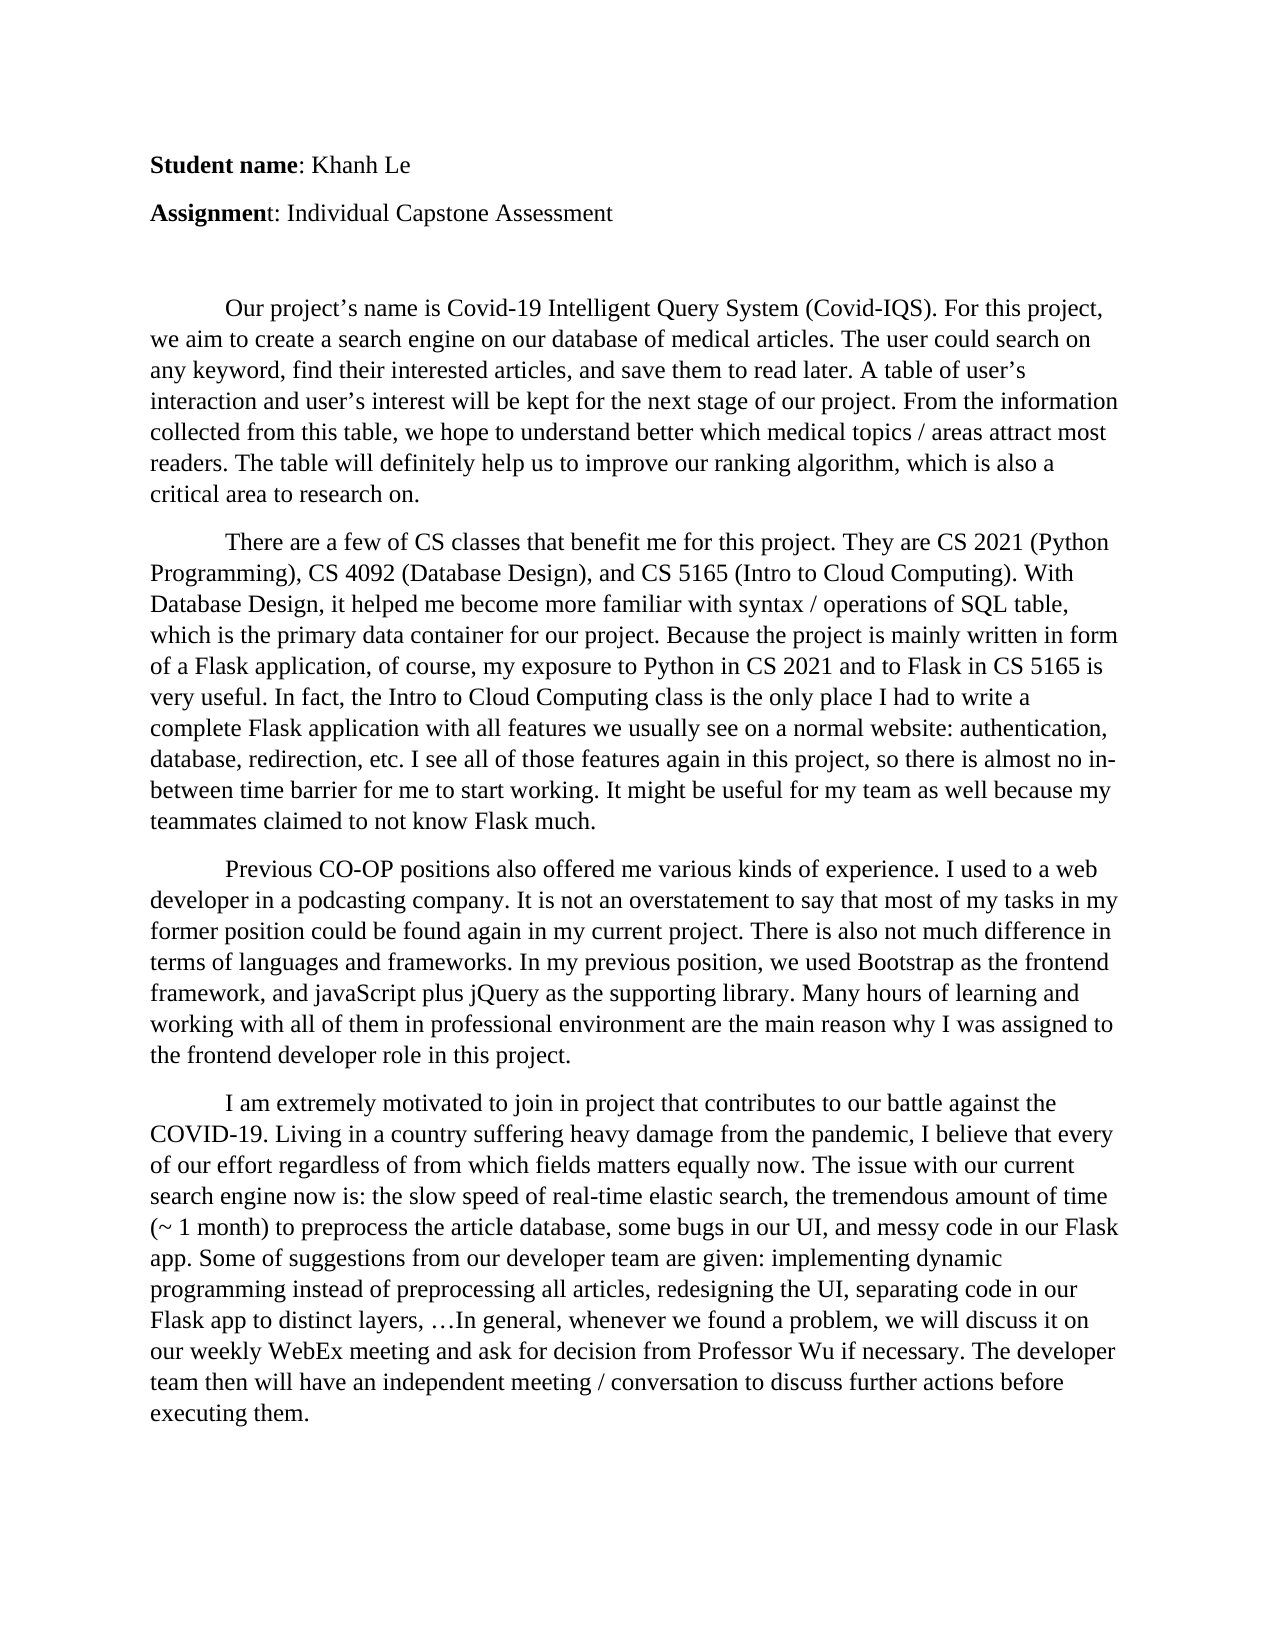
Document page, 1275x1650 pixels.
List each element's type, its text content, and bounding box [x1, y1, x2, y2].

text Previous CO-OP positions also offered me various kinds of experience. I used to a web developer in a podcasting company. It is not an overstatement to say that most of my tasks in my former position could be found again in my current project. There is also not much difference in terms of languages and frameworks. In my previous position, we used Bootstrap as the frontend framework, and javaScript plus jQuery as the supporting library. Many hours of learning and working with all of them in professional environment are the main reason why I was assigned to the frontend developer role in this project. [150, 854, 1125, 1069]
text Our project’s name is Covid-19 Intelligent Query System (Covid-IQS). For this project, we aim to create a search engine on our database of medical articles. The user could search on any keyword, find their interested articles, and save them to read later. A table of user’s interaction and user’s interest will be kept for the next stage of our project. From the information collected from this table, we hope to understand better which medical topics / areas attract most readers. The table will definitely help us to improve our ranking algorithm, which is also a critical area to research on. [150, 293, 1125, 508]
text Assignment: Individual Capstone Assessment [150, 198, 1125, 226]
text Student name: Khanh Le [150, 150, 1125, 179]
text I am extremely motivated to join in project that contributes to our battle against the COVID-19. Living in a country suffering heavy damage from the pandemic, I believe that every of our effort regardless of from which fields matters equally now. The issue with our current search engine now is: the slow speed of real-time elastic search, the tremendous amount of time (~ 1 month) to preprocess the article database, some bugs in our UI, and messy code in our Flask app. Some of suggestions from our developer team are given: implementing dynamic programming instead of preprocessing all articles, redesigning the UI, separating code in our Flask app to distinct layers, …In general, whenever we found a problem, we will discuss it on our weekly WebEx meeting and ask for decision from Professor Wu if necessary. The developer team then will have an independent meeting / conversation to discuss further actions before executing them. [150, 1088, 1125, 1427]
text There are a few of CS classes that benefit me for this project. They are CS 2021 (Python Programming), CS 4092 (Database Design), and CS 5165 (Intro to Cloud Computing). With Database Design, it helped me become more familiar with syntax / operations of SQL table, which is the primary data container for our project. Because the project is mainly written in form of a Flask application, of course, my exposure to Python in CS 2021 and to Flask in CS 5165 is very useful. In fact, the Intro to Cloud Computing class is the only place I had to write a complete Flask application with all features we usually see on a normal website: authentication, database, redirection, etc. I see all of those features again in this project, so there is almost no in-between time barrier for me to start working. It might be useful for my team as well because my teammates claimed to not know Flask much. [150, 527, 1125, 835]
